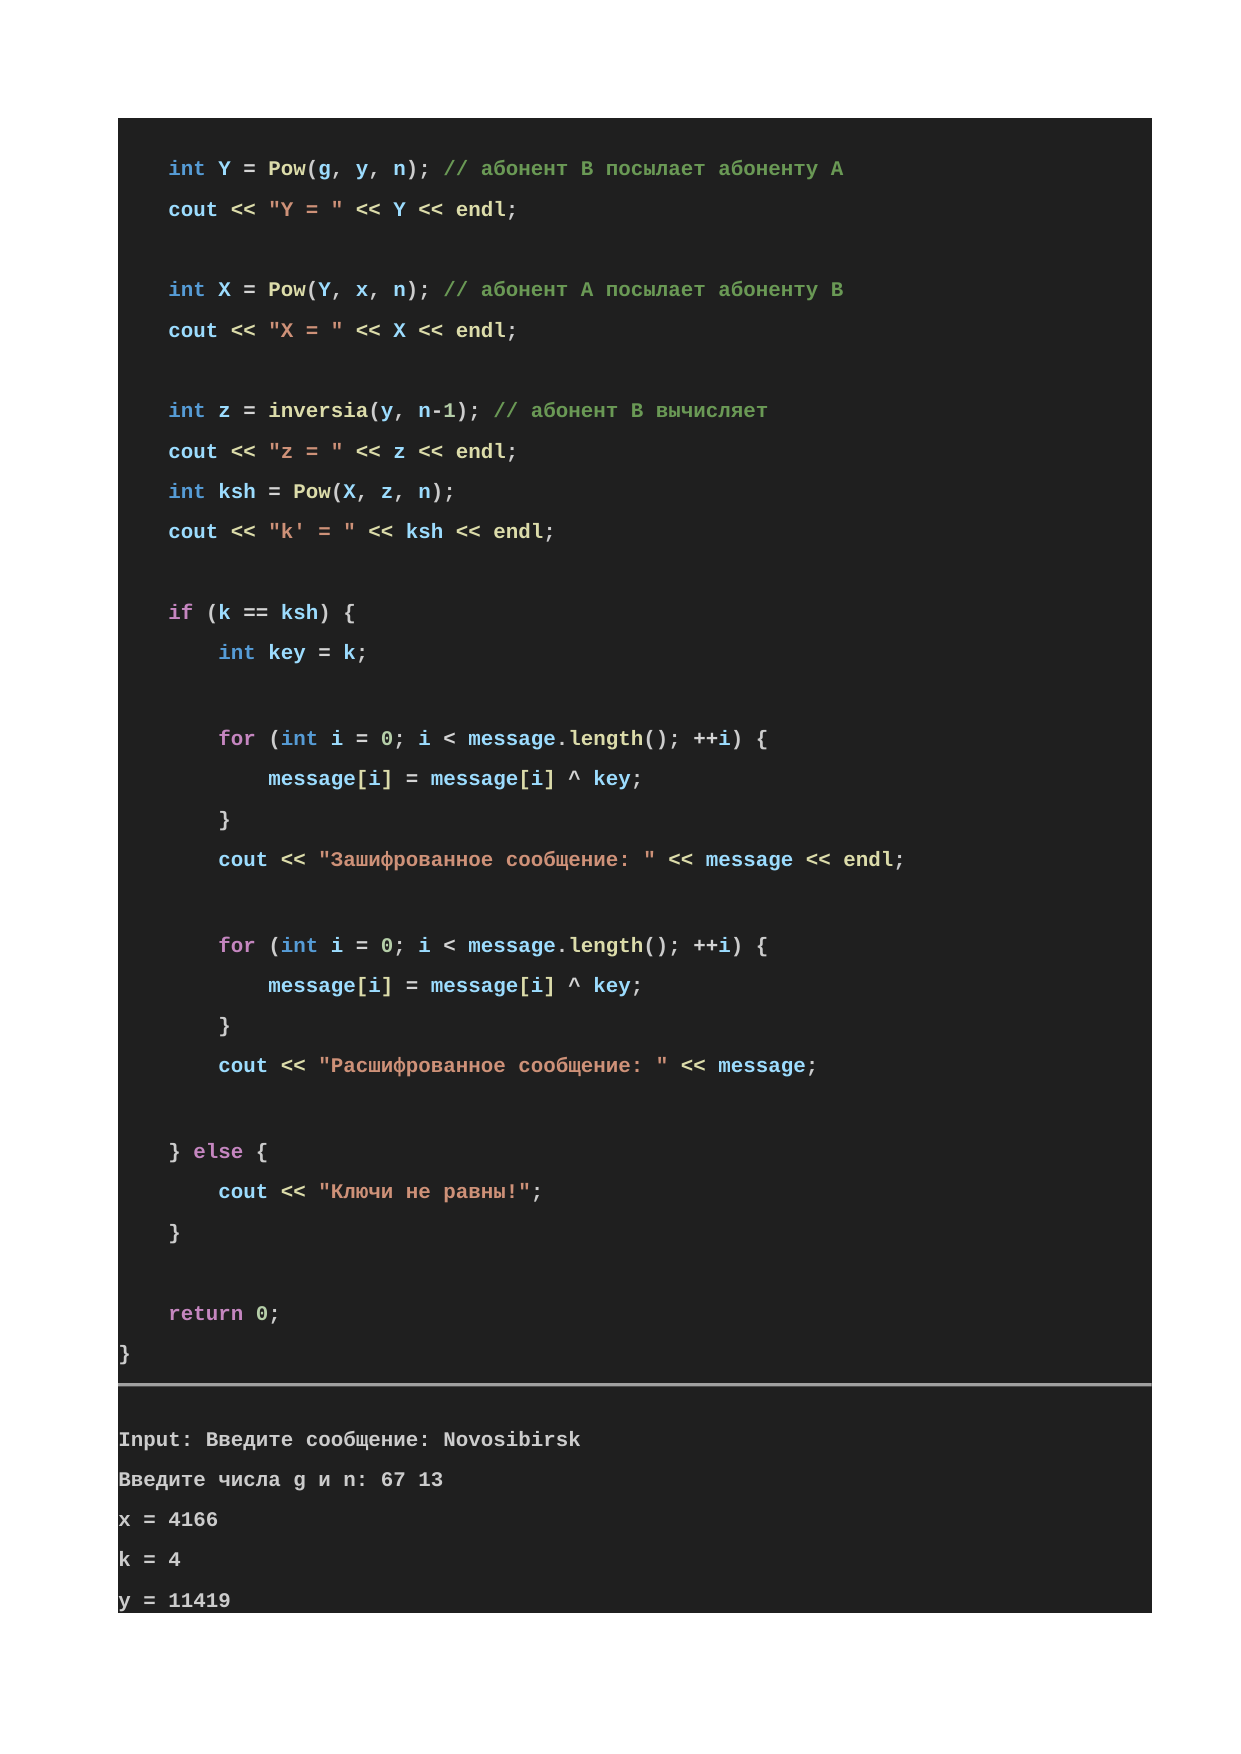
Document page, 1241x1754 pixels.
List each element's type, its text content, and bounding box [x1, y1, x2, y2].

text int ksh = Pow(X, z, n); [118, 481, 1152, 504]
text cout << "Y = " << Y << endl; [118, 199, 1152, 222]
text int z = inversia(y, n-1); // абонент B вычисляет [118, 400, 1152, 424]
text if (k == ksh) { [118, 602, 1152, 626]
text cout << "z = " << z << endl; [118, 441, 1152, 464]
text k = 4 [118, 1549, 1152, 1573]
text x = 4166 [118, 1509, 1152, 1533]
text message[i] = message[i] ^ key; [118, 975, 1152, 998]
text } [118, 1222, 1152, 1246]
text for (int i = 0; i < message.length(); ++i) { [118, 934, 1152, 958]
text y = 11419 [118, 1590, 1152, 1613]
text cout << "Зашифрованное сообщение: " << message << endl; [118, 849, 1152, 872]
text cout << "X = " << X << endl; [118, 320, 1152, 343]
text } [118, 808, 1152, 832]
text int Y = Pow(g, y, n); // абонент B посылает абоненту A [118, 158, 1152, 182]
text cout << "Ключи не равны!"; [118, 1182, 1152, 1205]
text cout << "Расшифрованное сообщение: " << message; [118, 1056, 1152, 1079]
text } else { [118, 1141, 1152, 1165]
text Введите числа g и n: 67 13 [118, 1469, 1152, 1492]
text for (int i = 0; i < message.length(); ++i) { [118, 728, 1152, 752]
text return 0; [118, 1302, 1152, 1326]
text Input: Введите сообщение: Novosibirsk [118, 1428, 1152, 1452]
text cout << "k' = " << ksh << endl; [118, 521, 1152, 545]
text } [118, 1343, 1152, 1366]
text int X = Pow(Y, x, n); // абонент А посылает абоненту B [118, 279, 1152, 303]
text int key = k; [118, 642, 1152, 666]
text } [118, 1015, 1152, 1039]
text message[i] = message[i] ^ key; [118, 768, 1152, 792]
